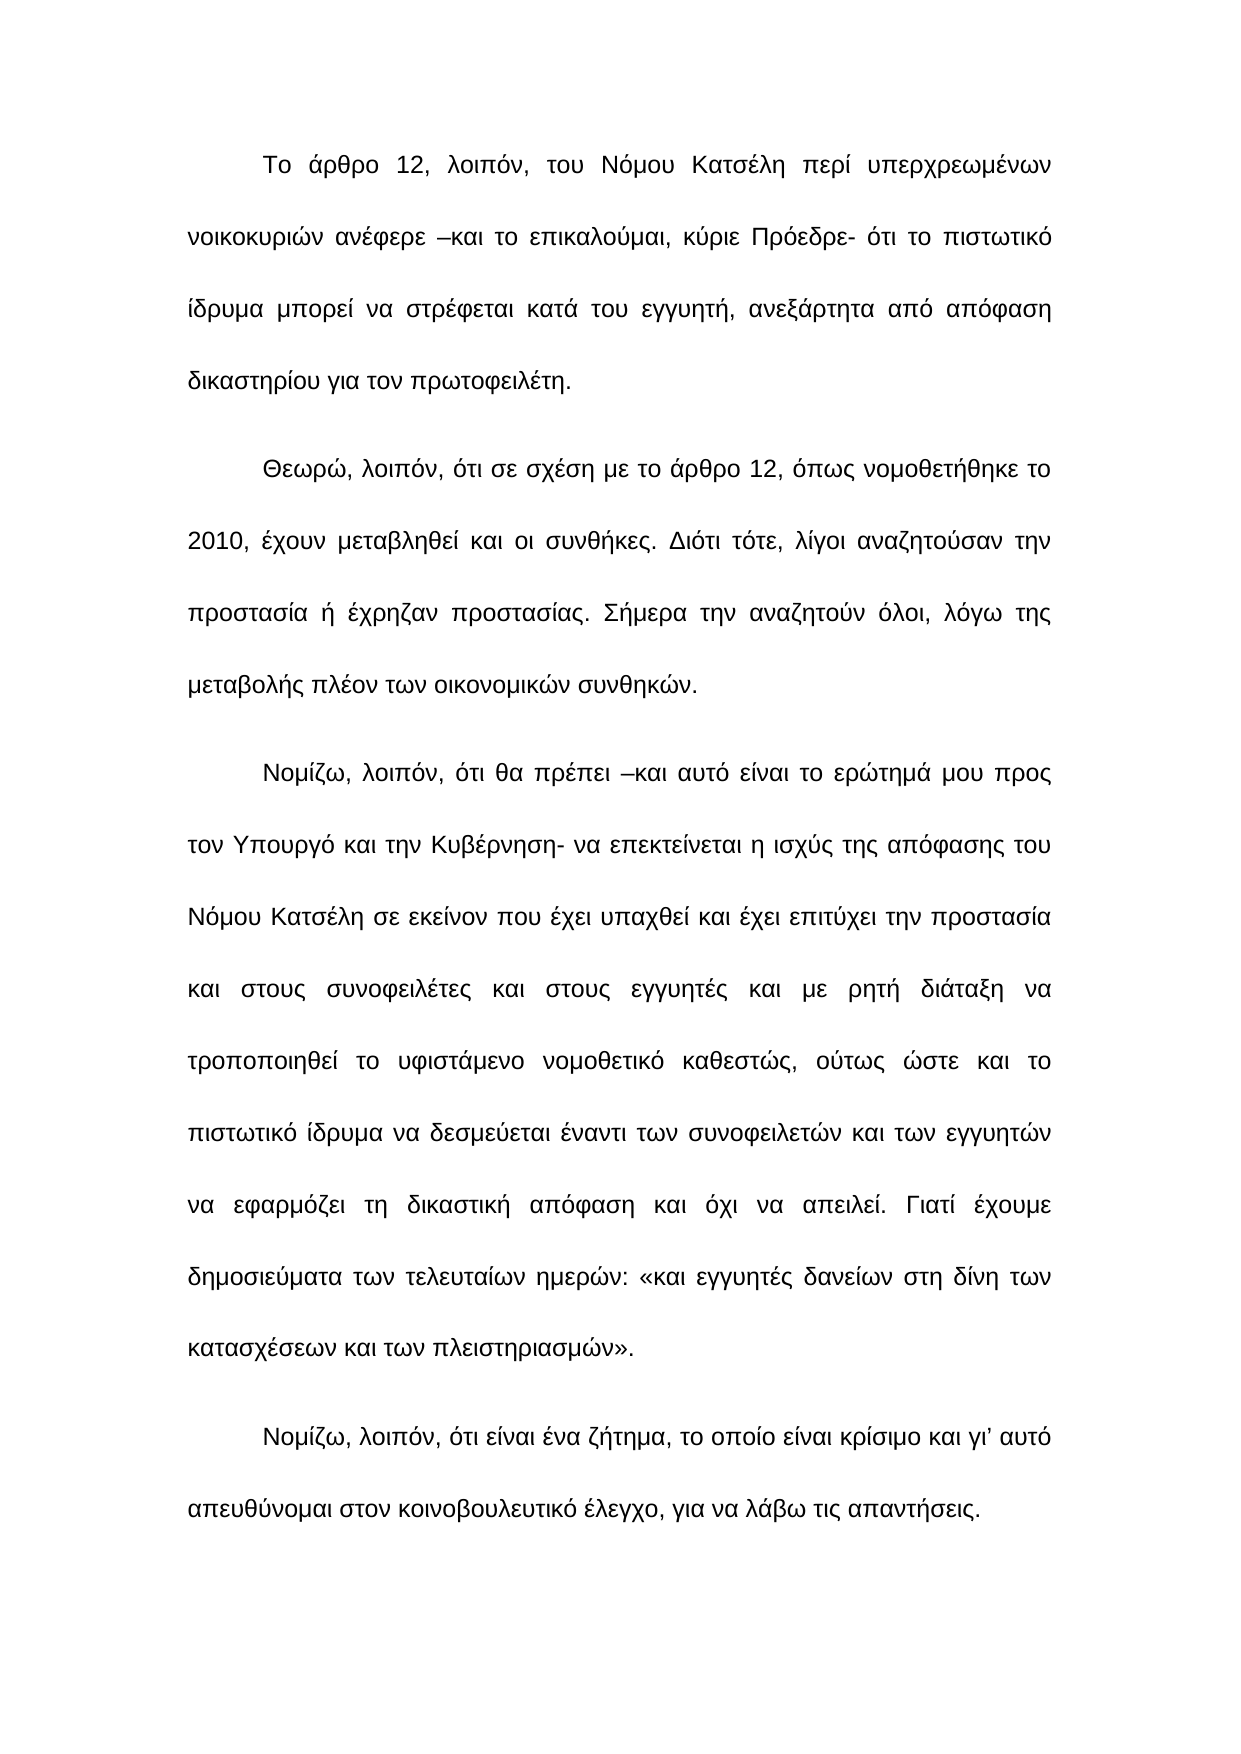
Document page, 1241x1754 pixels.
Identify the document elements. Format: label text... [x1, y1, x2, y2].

text Νομίζω, λοιπόν, ότι είναι ένα ζήτημα, το οποίο είναι κρίσιμο και γι’ αυτό απευθύνομαι στον κοινοβουλευτικό έλεγχο, για να λάβω τις απαντήσεις. [187, 1422, 1053, 1522]
text Το άρθρο 12, λοιπόν, του Νόμου Κατσέλη περί υπερχρεωμένων νοικοκυριών ανέφερε –και το επικαλούμαι, κύριε Πρόεδρε- ότι το πιστωτικό ίδρυμα μπορεί να στρέφεται κατά του εγγυητή, ανεξάρτητα από απόφαση δικαστηρίου για τον πρωτοφειλέτη. [187, 150, 1053, 394]
text Θεωρώ, λοιπόν, ότι σε σχέση με το άρθρο 12, όπως νομοθετήθηκε το 2010, έχουν μεταβληθεί και οι συνθήκες. Διότι τότε, λίγοι αναζητούσαν την προστασία ή έχρηζαν προστασίας. Σήμερα την αναζητούν όλοι, λόγω της μεταβολής πλέον των οικονομικών συνθηκών. [187, 454, 1053, 698]
text Νομίζω, λοιπόν, ότι θα πρέπει –και αυτό είναι το ερώτημά μου προς τον Υπουργό και την Κυβέρνηση- να επεκτείνεται η ισχύς της απόφασης του Νόμου Κατσέλη σε εκείνον που έχει υπαχθεί και έχει επιτύχει την προστασία και στους συνοφειλέτες και στους εγγυητές και με ρητή διάταξη να τροποποιηθεί το υφιστάμενο νομοθετικό καθεστώς, ούτως ώστε και το πιστωτικό ίδρυμα να δεσμεύεται έναντι των συνοφειλετών και των εγγυητών να εφαρμόζει τη δικαστική απόφαση και όχι να απειλεί. Γιατί έχουμε δημοσιεύματα των τελευταίων ημερών: «και εγγυητές δανείων στη δίνη των κατασχέσεων και των πλειστηριασμών». [187, 758, 1053, 1362]
